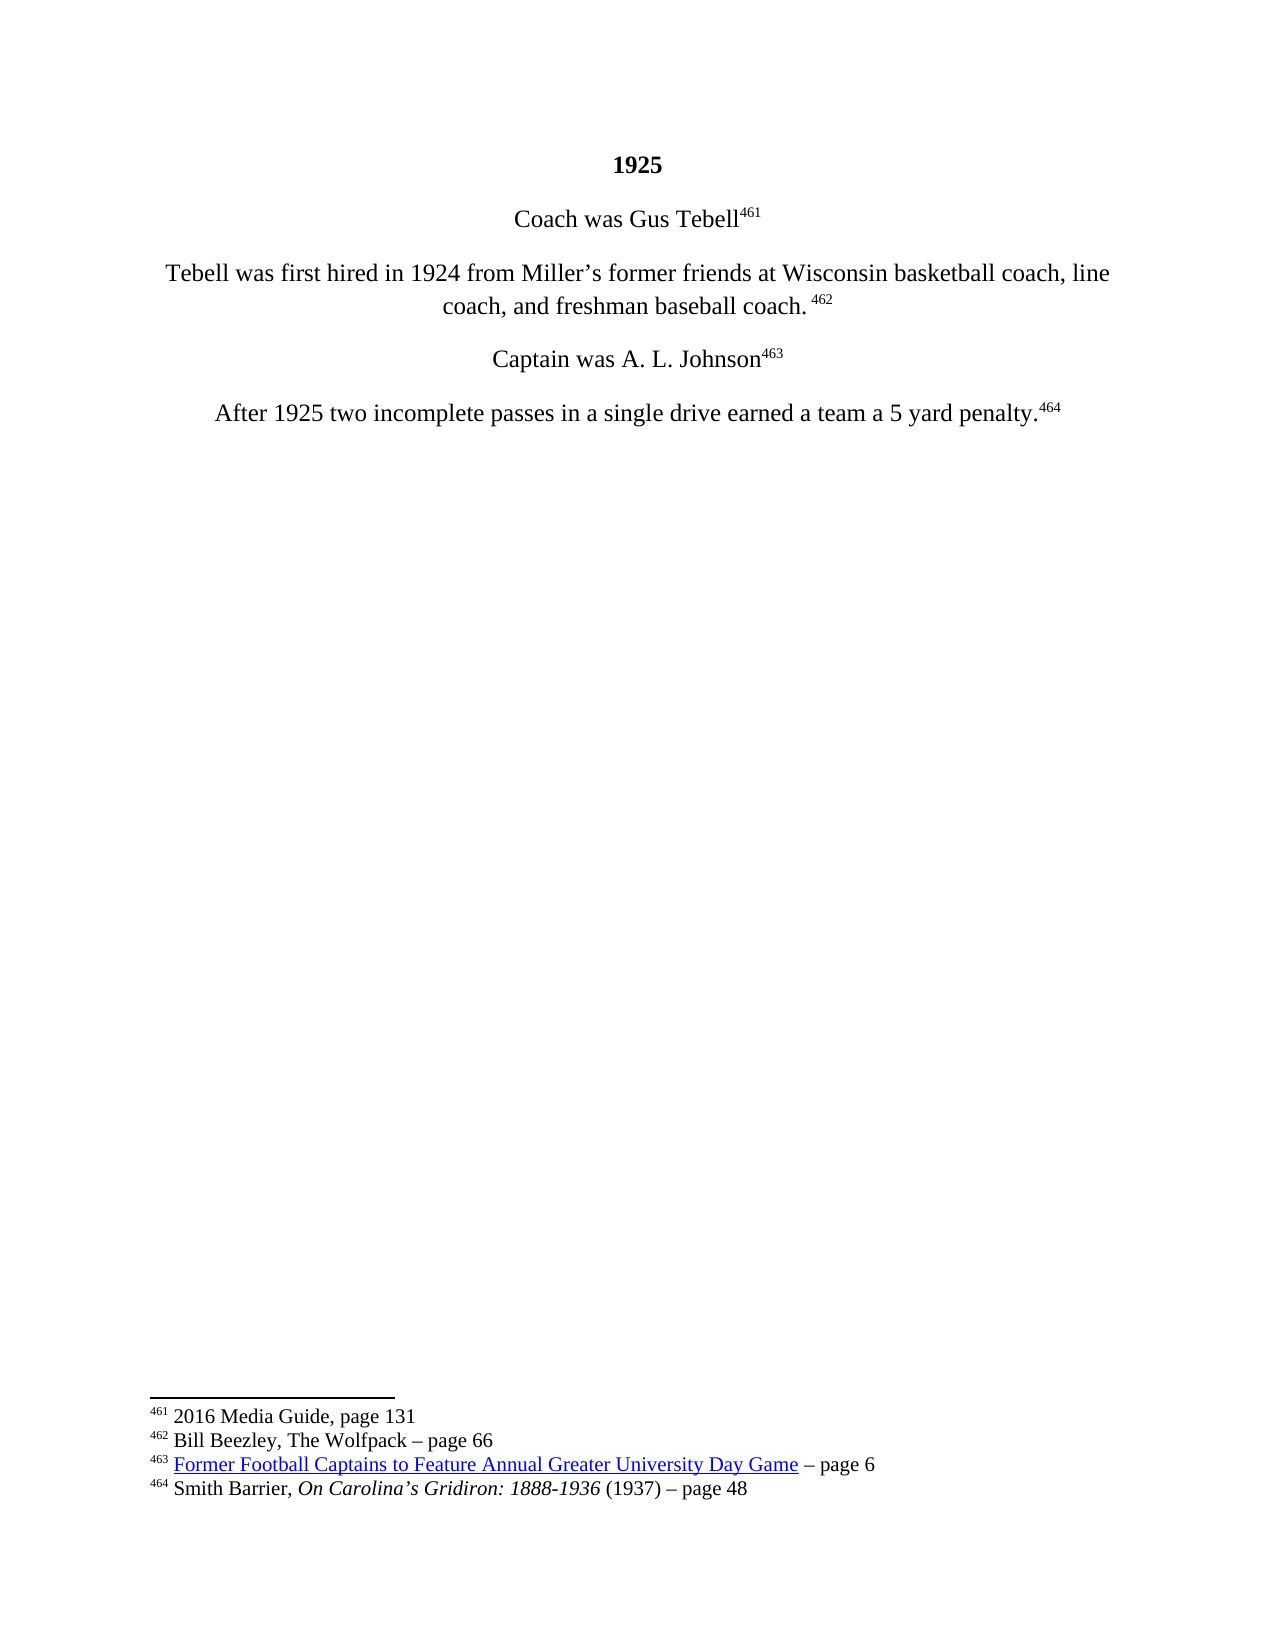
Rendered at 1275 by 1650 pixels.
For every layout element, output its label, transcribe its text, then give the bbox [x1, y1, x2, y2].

text Captain was A. L. Johnson [150, 344, 1125, 373]
text 1925 [150, 150, 1125, 179]
text Tebell was first hired in 1924 from Miller’s former friends at Wisconsin basketball coach, line coach, and freshman baseball coach. [150, 258, 1125, 319]
text Coach was Gus Tebell [150, 204, 1125, 233]
text After 1925 two incomplete passes in a single drive earned a team a 5 yard penalty. [150, 398, 1125, 427]
